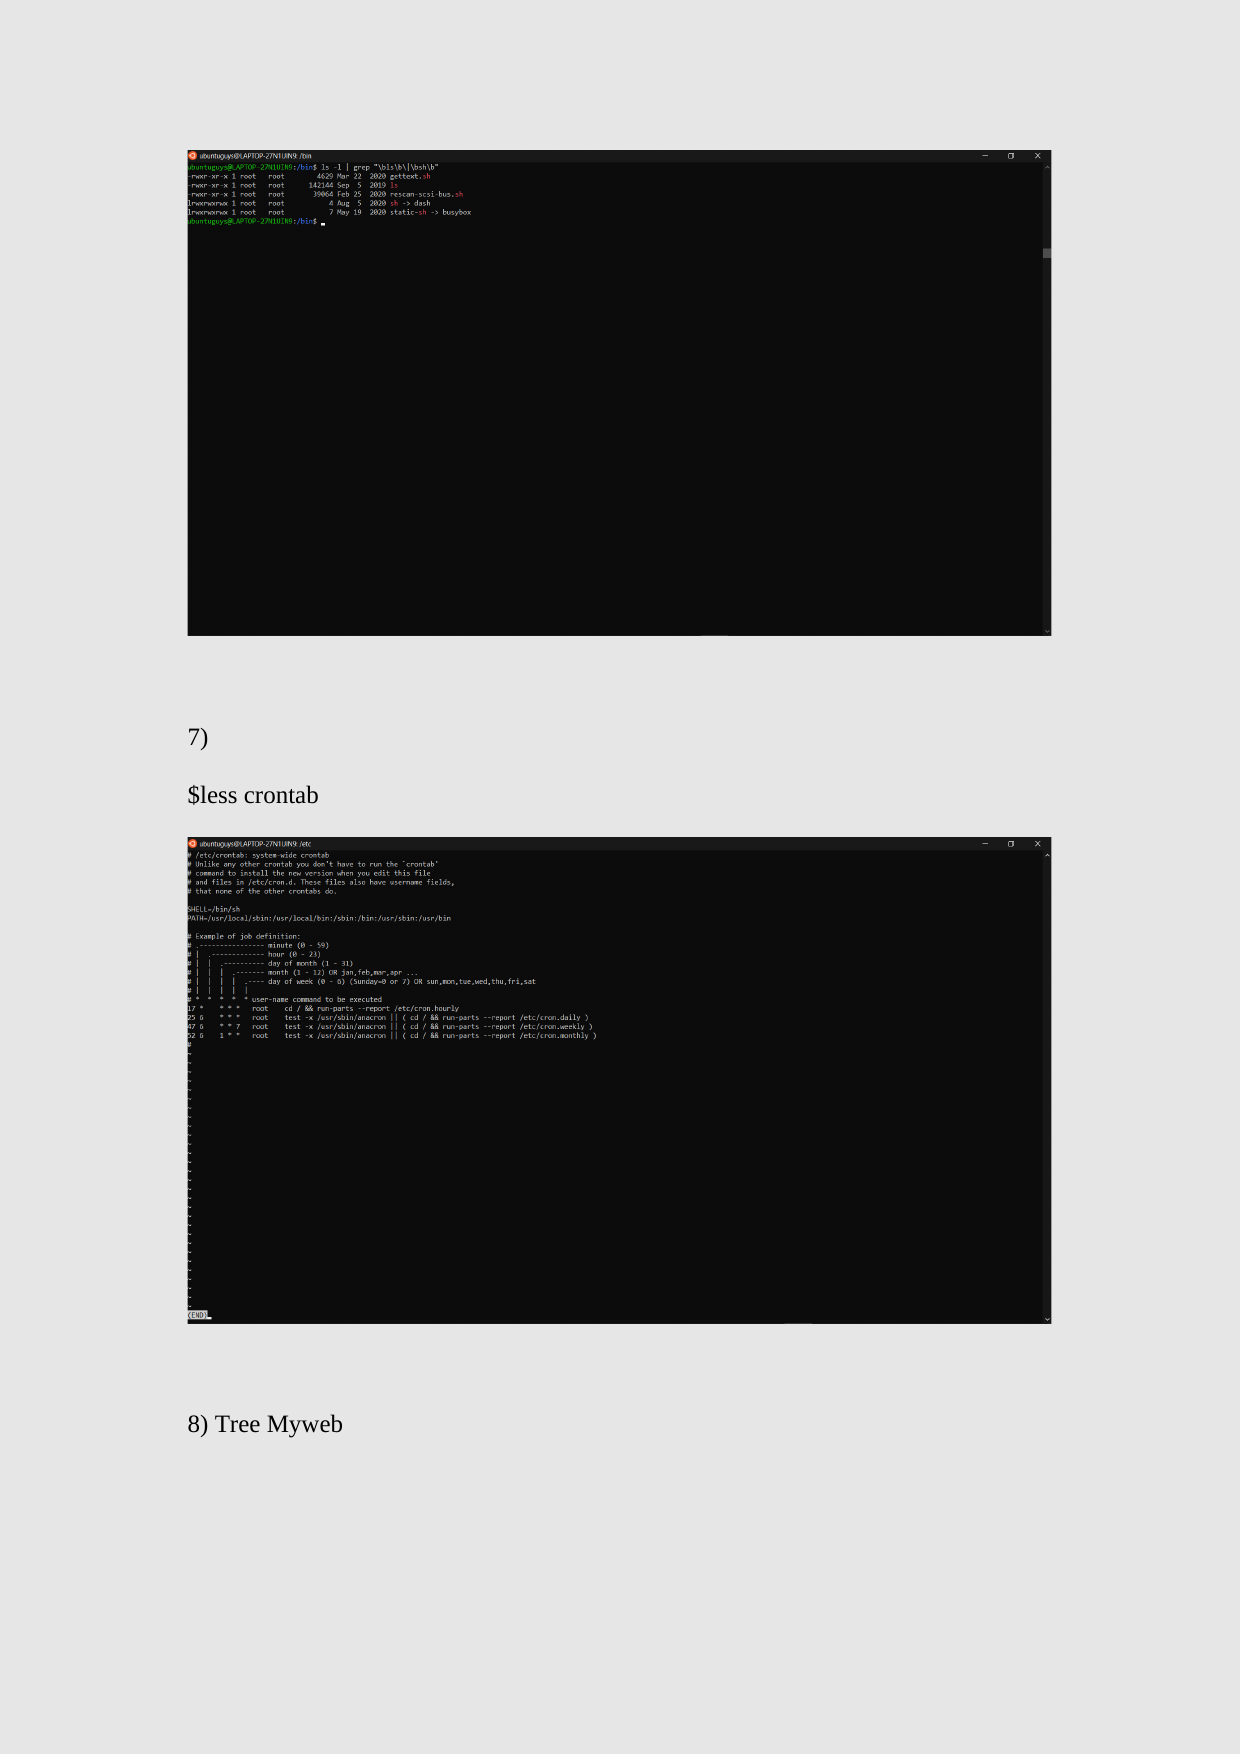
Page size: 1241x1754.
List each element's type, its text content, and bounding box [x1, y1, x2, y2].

text 7) [187, 722, 1053, 751]
picture [187, 150, 1052, 636]
picture [187, 837, 1052, 1324]
list Tree Myweb [187, 1409, 1053, 1438]
text $less crontab [187, 780, 1053, 808]
